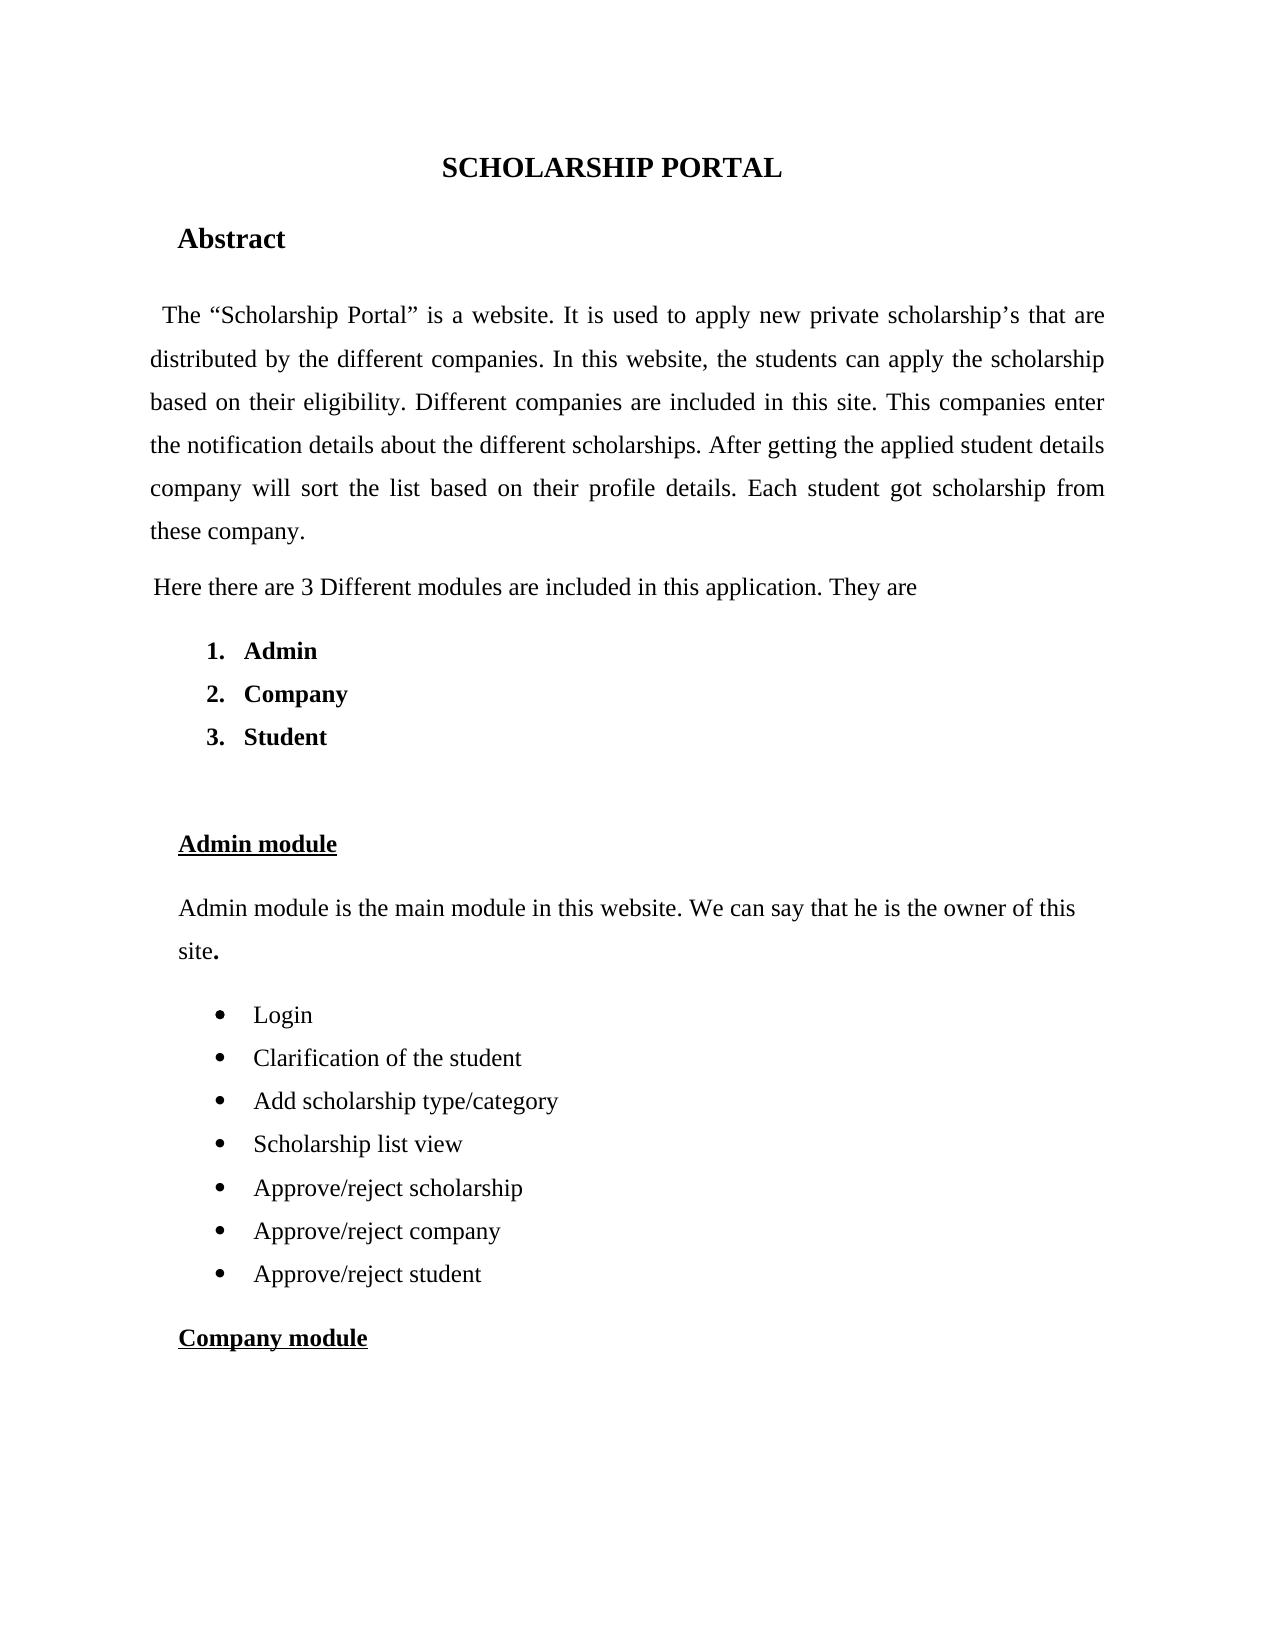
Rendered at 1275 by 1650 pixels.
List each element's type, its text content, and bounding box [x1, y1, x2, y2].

text Company module [178, 1323, 1106, 1352]
list Student [206, 722, 1106, 751]
list Add scholarship type/category [216, 1086, 1106, 1115]
list Admin [206, 636, 1106, 664]
text Here there are 3 Different modules are included in this application. They are [122, 572, 1106, 601]
list Clarification of the student [216, 1043, 1106, 1072]
list Approve/reject company [216, 1216, 1106, 1244]
text Admin module [178, 829, 1106, 858]
text Abstract [141, 221, 1106, 255]
list Approve/reject student [216, 1259, 1106, 1288]
list Company [206, 679, 1106, 708]
list Login [216, 1000, 1106, 1029]
list Scholarship list view [216, 1129, 1106, 1158]
text The “Scholarship Portal” is a website. It is used to apply new private scholarship’s that are distributed by the different companies. In this website, the students can apply the scholarship based on their eligibility. Different companies are included in this site. This companies enter the notification details about the different scholarships. After getting the applied student details company will sort the list based on their profile details. Each student got scholarship from these company. [122, 301, 1106, 545]
text SCHOLARSHIP PORTAL [150, 150, 1106, 183]
list Approve/reject scholarship [216, 1173, 1106, 1201]
text Admin module is the main module in this website. We can say that he is the owner of this site. [178, 893, 1106, 965]
